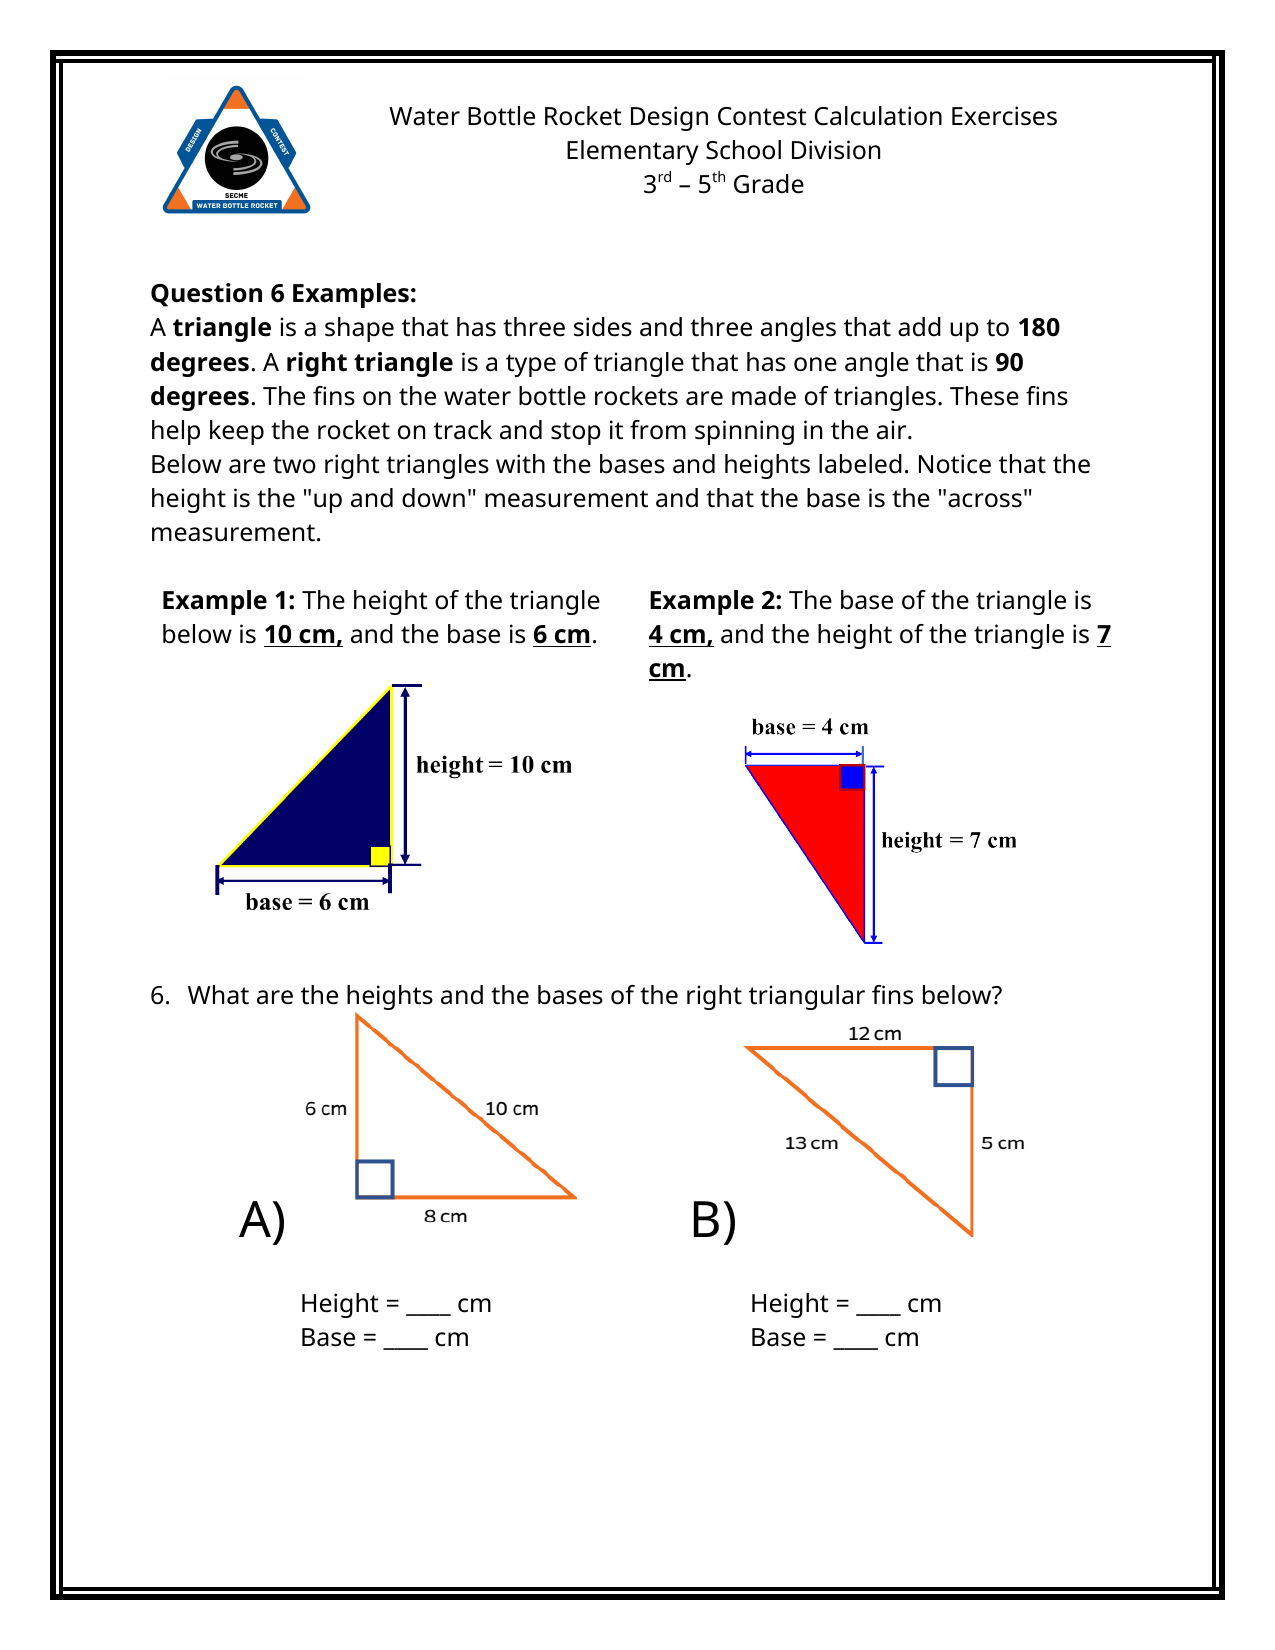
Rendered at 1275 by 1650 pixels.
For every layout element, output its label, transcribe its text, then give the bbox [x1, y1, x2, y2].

picture [161, 75, 312, 225]
text A triangle is a shape that has three sides and three angles that add up to 180 degrees. A right triangle is a type of triangle that has one angle that is 90 degrees. The fins on the water bottle rockets are made of triangles. These fins help keep the rocket on track and stop it from spinning in the air. [150, 310, 1125, 446]
list What are the heights and the bases of the right triangular fins below? [150, 978, 1125, 1012]
text A) B) [150, 1012, 1125, 1252]
text Question 6 Examples: [150, 276, 1125, 310]
text Base = ____ cm Base = ____ cm [225, 1320, 1125, 1354]
picture [215, 684, 572, 910]
table_header Example 1: The height of the triangle below is 10 cm, and the base is 6 cm. [150, 583, 637, 944]
text Below are two right triangles with the bases and heights labeled. Notice that the height is the "up and down" measurement and that the base is the "across" measurement. [150, 446, 1125, 548]
text Height = ____ cm Height = ____ cm [262, 1286, 1125, 1320]
table_header Example 2: The base of the triangle is 4 cm, and the height of the triangle is 7 cm. [637, 583, 1124, 944]
picture [744, 718, 1017, 944]
